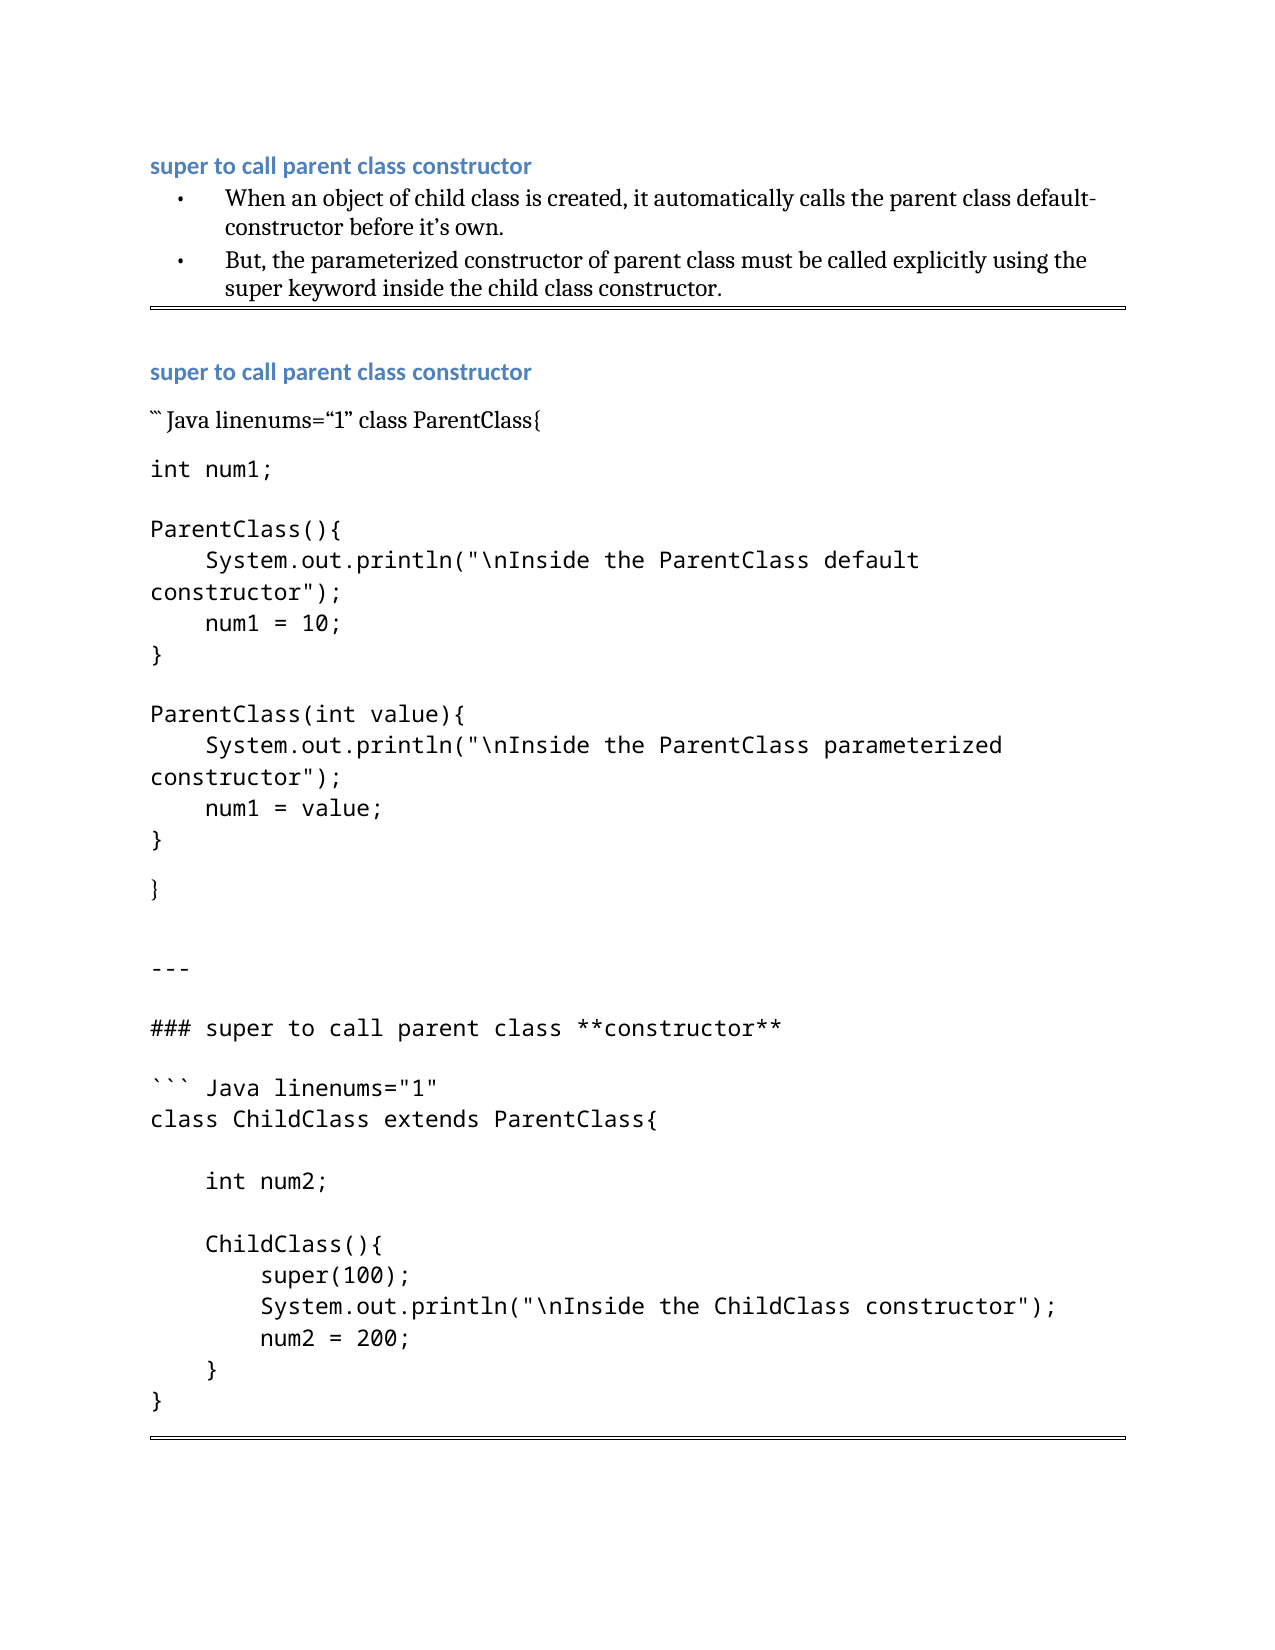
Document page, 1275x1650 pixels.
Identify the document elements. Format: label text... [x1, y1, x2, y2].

text ``` Java linenums=“1” class ParentClass{ [150, 406, 1125, 434]
subtitle super to call parent class constructor [150, 356, 1125, 387]
text --- ### super to call parent class **constructor** ``` Java linenums="1" class ChildClass extends ParentClass{ int num2; ChildClass(){ super(100); System.out.println("\nInside the ChildClass constructor"); num2 = 200; } } [150, 923, 1125, 1415]
subtitle super to call parent class constructor [150, 150, 1125, 181]
list When an object of child class is created, it automatically calls the parent class default-constructor before it’s own. [175, 184, 1125, 242]
text int num1; ParentClass(){ System.out.println("\nInside the ParentClass default constructor"); num1 = 10; } ParentClass(int value){ System.out.println("\nInside the ParentClass parameterized constructor"); num1 = value; } [150, 453, 1125, 854]
text } [150, 875, 1125, 904]
list But, the parameterized constructor of parent class must be called explicitly using the super keyword inside the child class constructor. [175, 246, 1125, 303]
